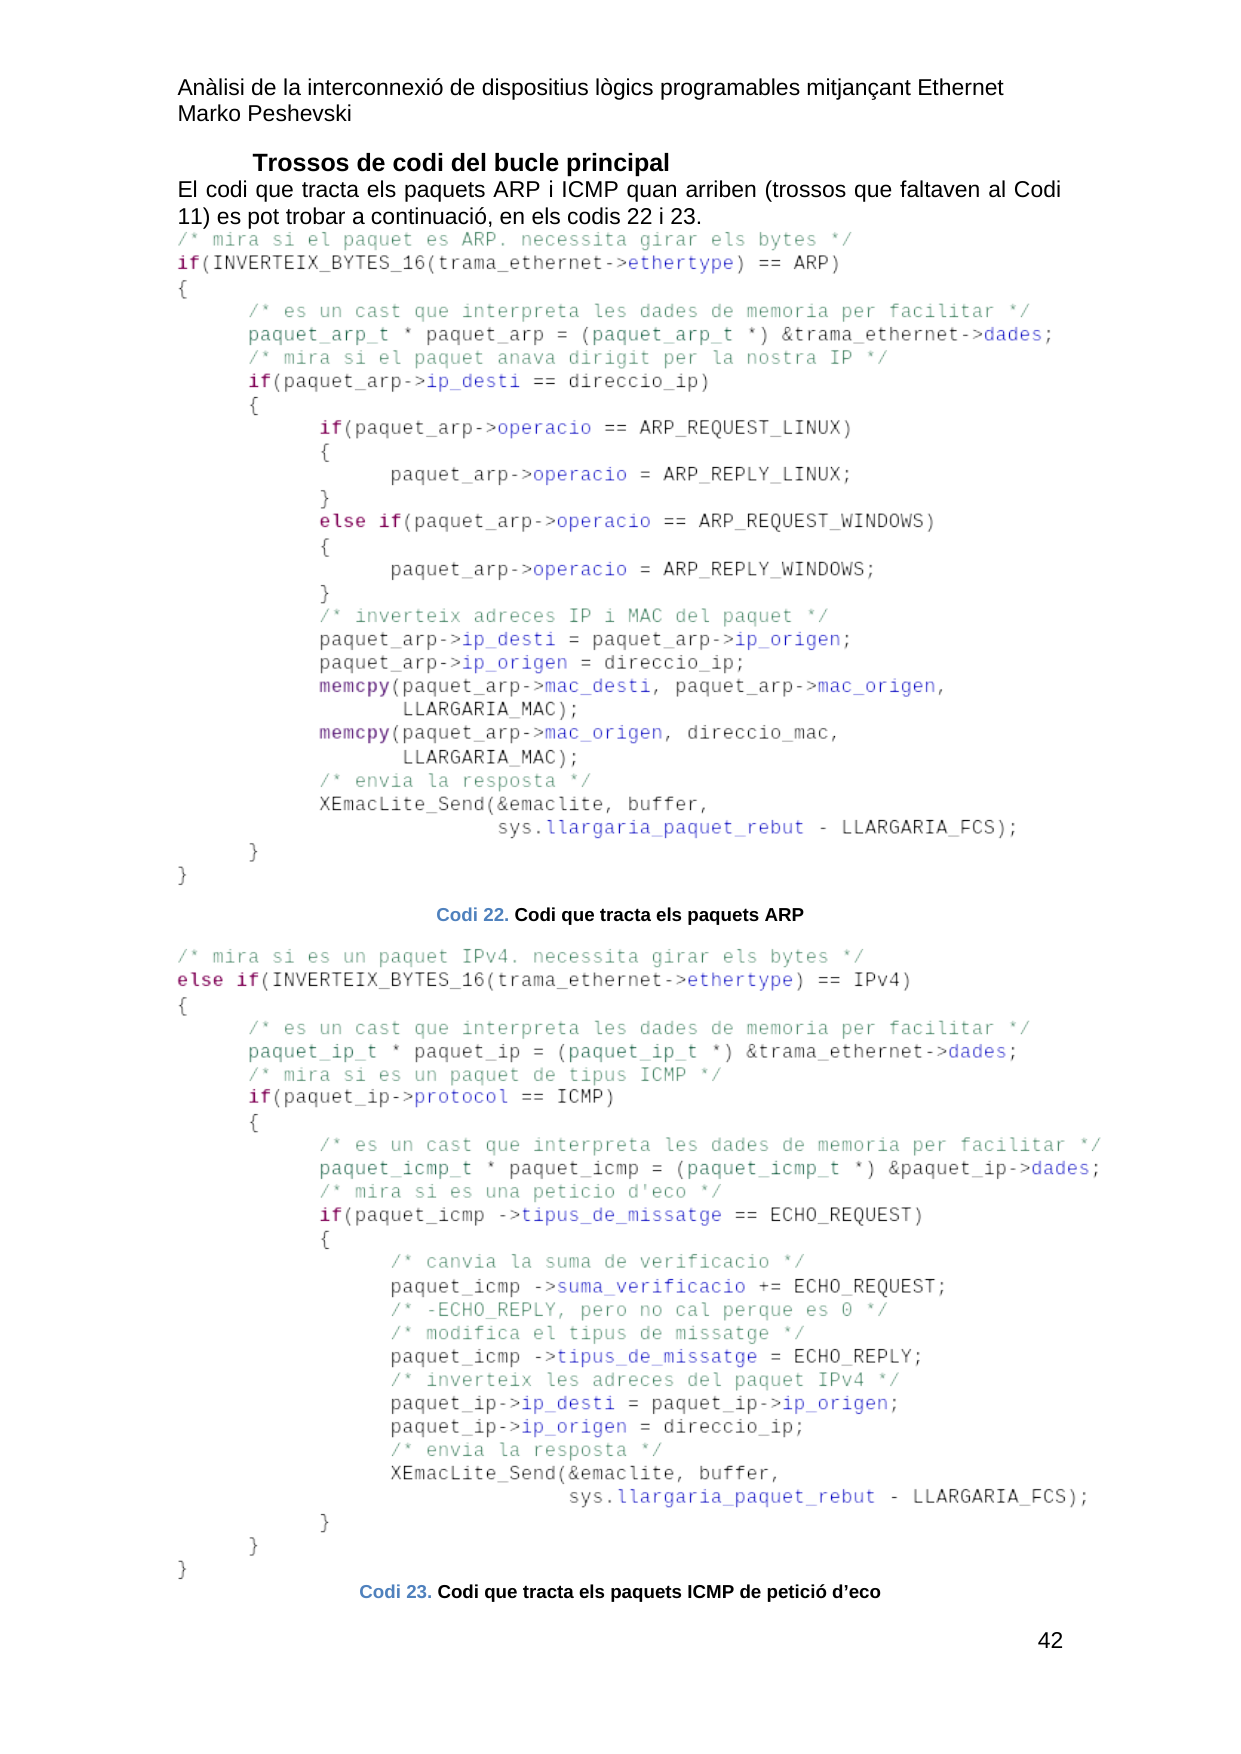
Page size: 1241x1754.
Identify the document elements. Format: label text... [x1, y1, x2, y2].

text Trossos de codi del bucle principal [252, 148, 1063, 176]
text El codi que tracta els paquets ARP i ICMP quan arriben (trossos que faltaven al Codi 11) es pot trobar a continuació, en els codis 22 i 23. [177, 176, 1063, 229]
